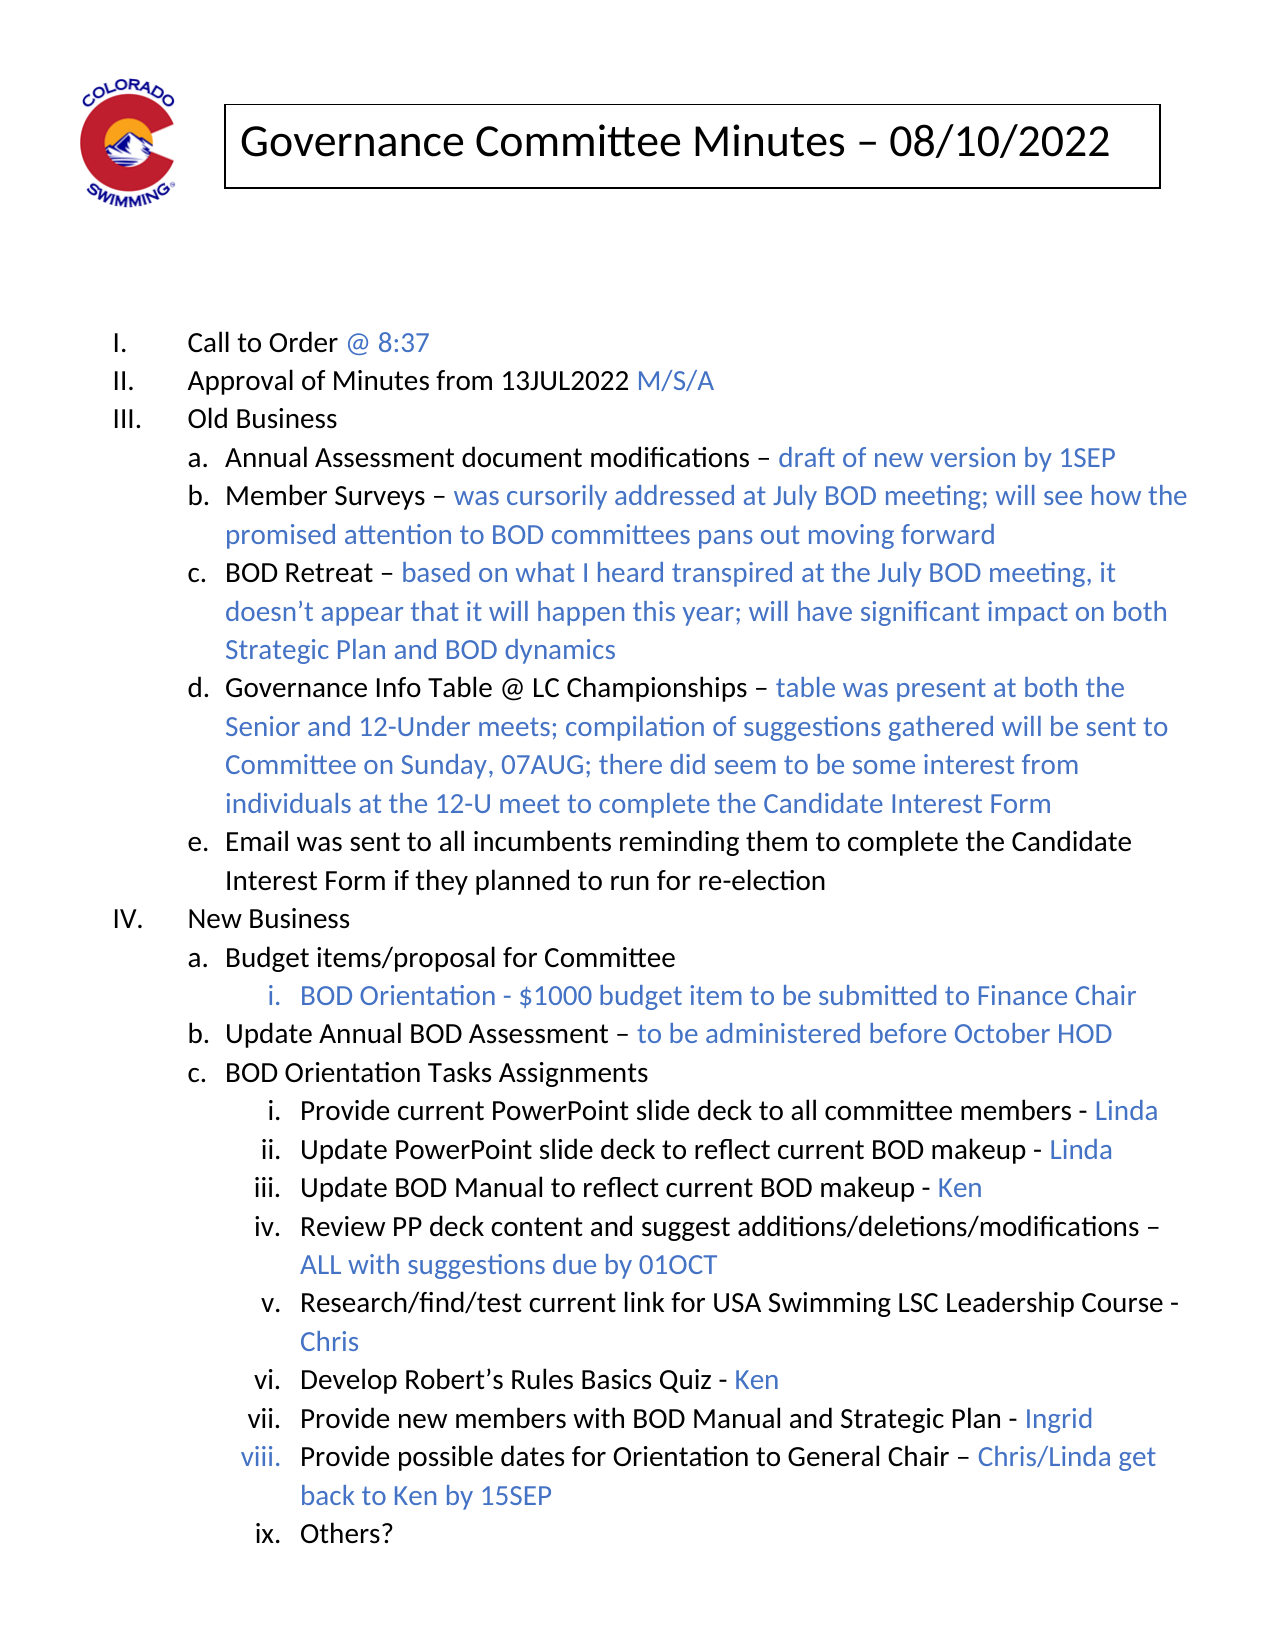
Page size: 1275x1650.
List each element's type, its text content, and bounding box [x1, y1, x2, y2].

list Research/find/test current link for USA Swimming LSC Leadership Course - Chris [281, 1284, 1200, 1359]
list Call to Order @ 8:37 [112, 324, 1200, 359]
list Update Annual BOD Assessment – to be administered before October HOD [187, 1016, 1200, 1051]
list Approval of Minutes from 13JUL2022 M/S/A [112, 362, 1200, 398]
list BOD Orientation Tasks Assignments [187, 1054, 1200, 1089]
list New Business [112, 900, 1200, 936]
list Review PP deck content and suggest additions/deletions/modifications – ALL with suggestions due by 01OCT [281, 1208, 1200, 1282]
list Provide current PowerPoint slide deck to all committee members - Linda [281, 1092, 1200, 1128]
list Budget items/proposal for Committee [187, 939, 1200, 974]
list Develop Robert’s Rules Basics Quiz - Ken [281, 1361, 1200, 1397]
list Others? [281, 1515, 1200, 1551]
list Email was sent to all incumbents reminding them to complete the Candidate Interest Form if they planned to run for re-election [187, 823, 1200, 897]
list Governance Info Table @ LC Championships – table was present at both the Senior and 12-Under meets; compilation of suggestions gathered will be sent to Committee on Sunday, 07AUG; there did seem to be some interest from individuals at the 12-U meet to complete the Candidate Interest Form [187, 669, 1200, 821]
picture [75, 75, 178, 211]
list BOD Orientation - $1000 budget item to be submitted to Finance Chair [281, 977, 1200, 1013]
list Provide possible dates for Orientation to General Chair – Chris/Linda get back to Ken by 15SEP [281, 1438, 1200, 1512]
list Annual Assessment document modifications – draft of new version by 1SEP [187, 439, 1200, 474]
list Old Business [112, 401, 1200, 436]
list Update PowerPoint slide deck to reflect current BOD makeup - Linda [281, 1131, 1200, 1166]
list Update BOD Manual to reflect current BOD makeup - Ken [281, 1169, 1200, 1205]
list Member Surveys – was cursorily addressed at July BOD meeting; will see how the promised attention to BOD committees pans out moving forward [187, 477, 1200, 551]
list BOD Retreat – based on what I heard transpired at the July BOD meeting, it doesn’t appear that it will happen this year; will have significant impact on both Strategic Plan and BOD dynamics [187, 554, 1200, 667]
list Provide new members with BOD Manual and Strategic Plan - Ingrid [281, 1400, 1200, 1436]
